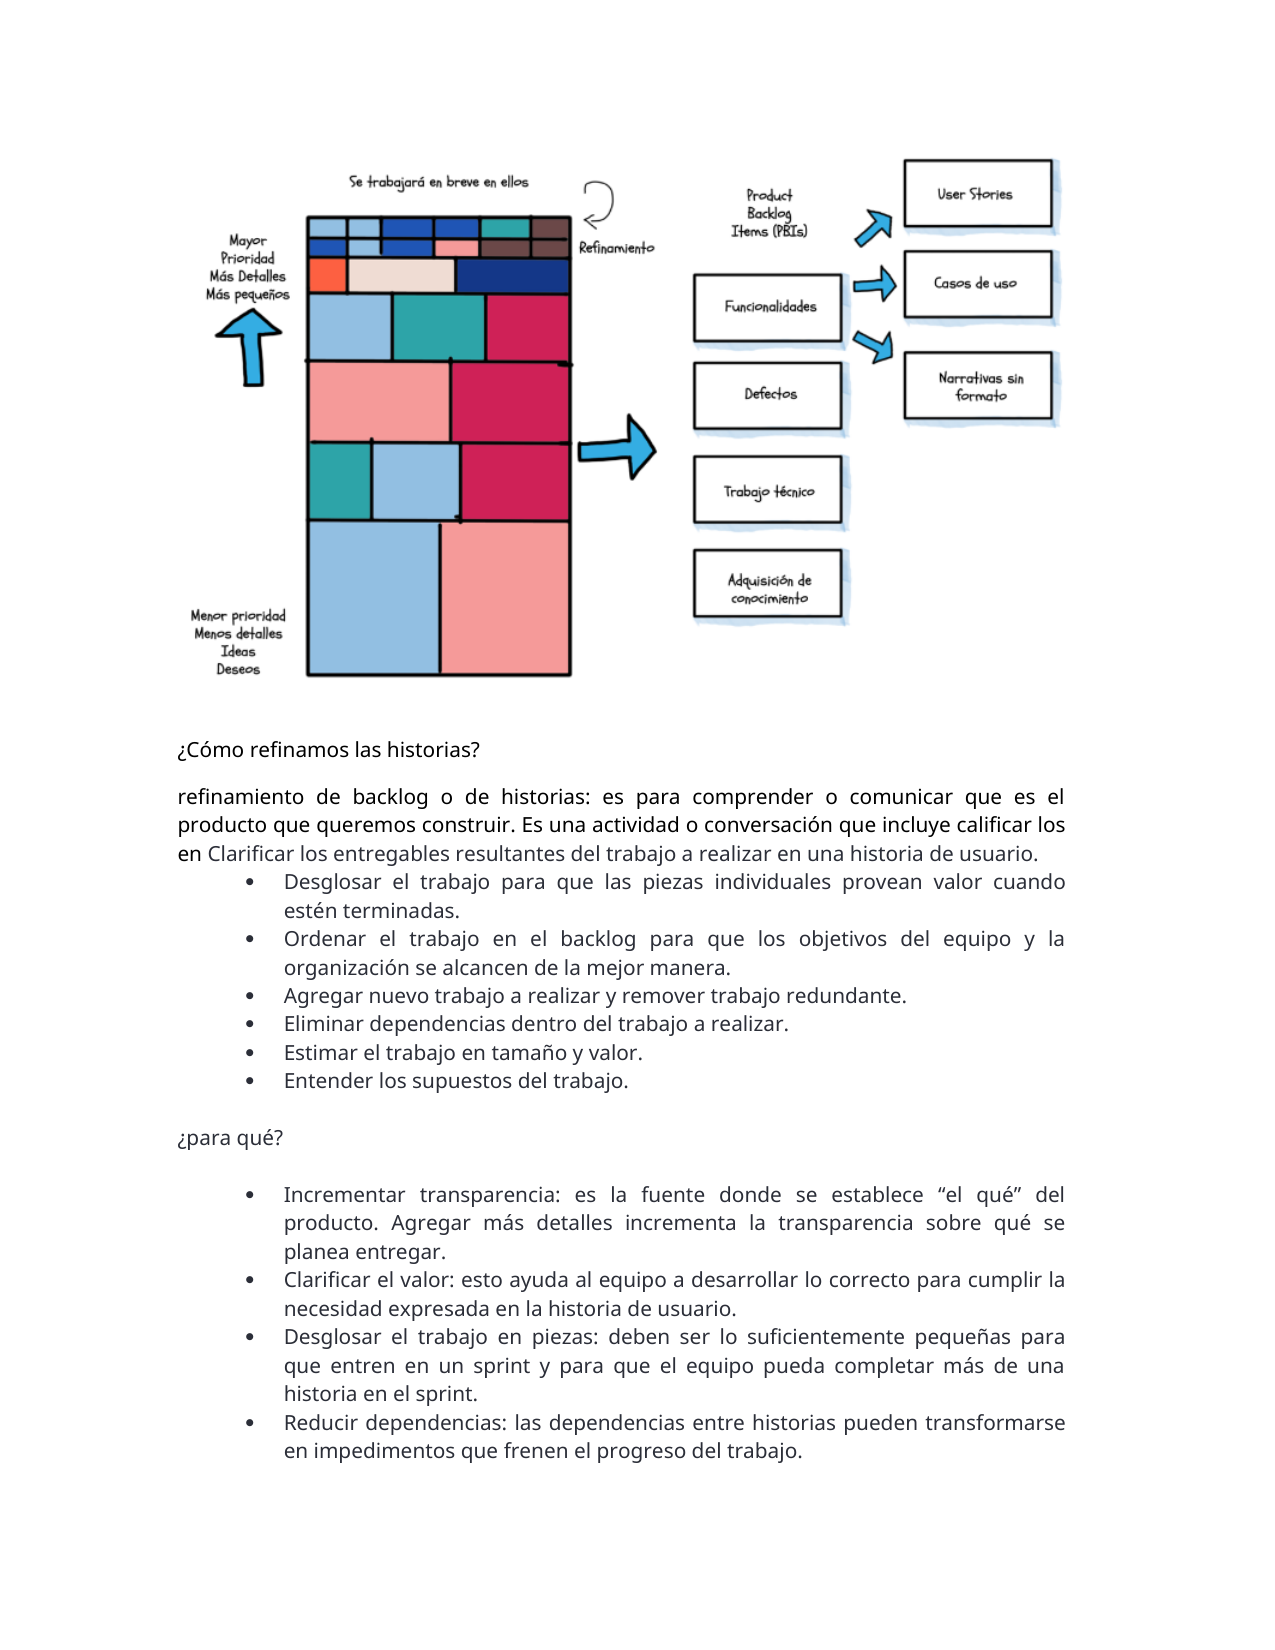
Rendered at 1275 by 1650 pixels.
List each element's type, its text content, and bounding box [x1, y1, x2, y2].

list Clarificar el valor: esto ayuda al equipo a desarrollar lo correcto para cumplir la necesidad expresada en la historia de usuario. [246, 1265, 1067, 1322]
text ¿para qué? [177, 1123, 1067, 1152]
text ¿Cómo refinamos las historias? [177, 263, 1098, 763]
list Desglosar el trabajo para que las piezas individuales provean valor cuando estén terminadas. [246, 867, 1067, 924]
list Ordenar el trabajo en el backlog para que los objetivos del equipo y la organización se alcancen de la mejor manera. [246, 924, 1067, 981]
list Incrementar transparencia: es la fuente donde se establece “el qué” del producto. Agregar más detalles incrementa la transparencia sobre qué se planea entregar. [246, 1180, 1067, 1265]
list Entender los supuestos del trabajo. [246, 1066, 1067, 1095]
list Estimar el trabajo en tamaño y valor. [246, 1038, 1067, 1066]
list Eliminar dependencias dentro del trabajo a realizar. [246, 1009, 1067, 1038]
text refinamiento de backlog o de historias: es para comprender o comunicar que es el producto que queremos construir. Es una actividad o conversación que incluye calificar los en Clarificar los entregables resultantes del trabajo a realizar en una historia de usuario. [177, 782, 1067, 867]
list Desglosar el trabajo en piezas: deben ser lo suficientemente pequeñas para que entren en un sprint y para que el equipo pueda completar más de una historia en el sprint. [246, 1322, 1067, 1408]
list Agregar nuevo trabajo a realizar y remover trabajo redundante. [246, 981, 1067, 1009]
picture [158, 147, 1079, 716]
list Reducir dependencias: las dependencias entre historias pueden transformarse en impedimentos que frenen el progreso del trabajo. [246, 1408, 1067, 1464]
